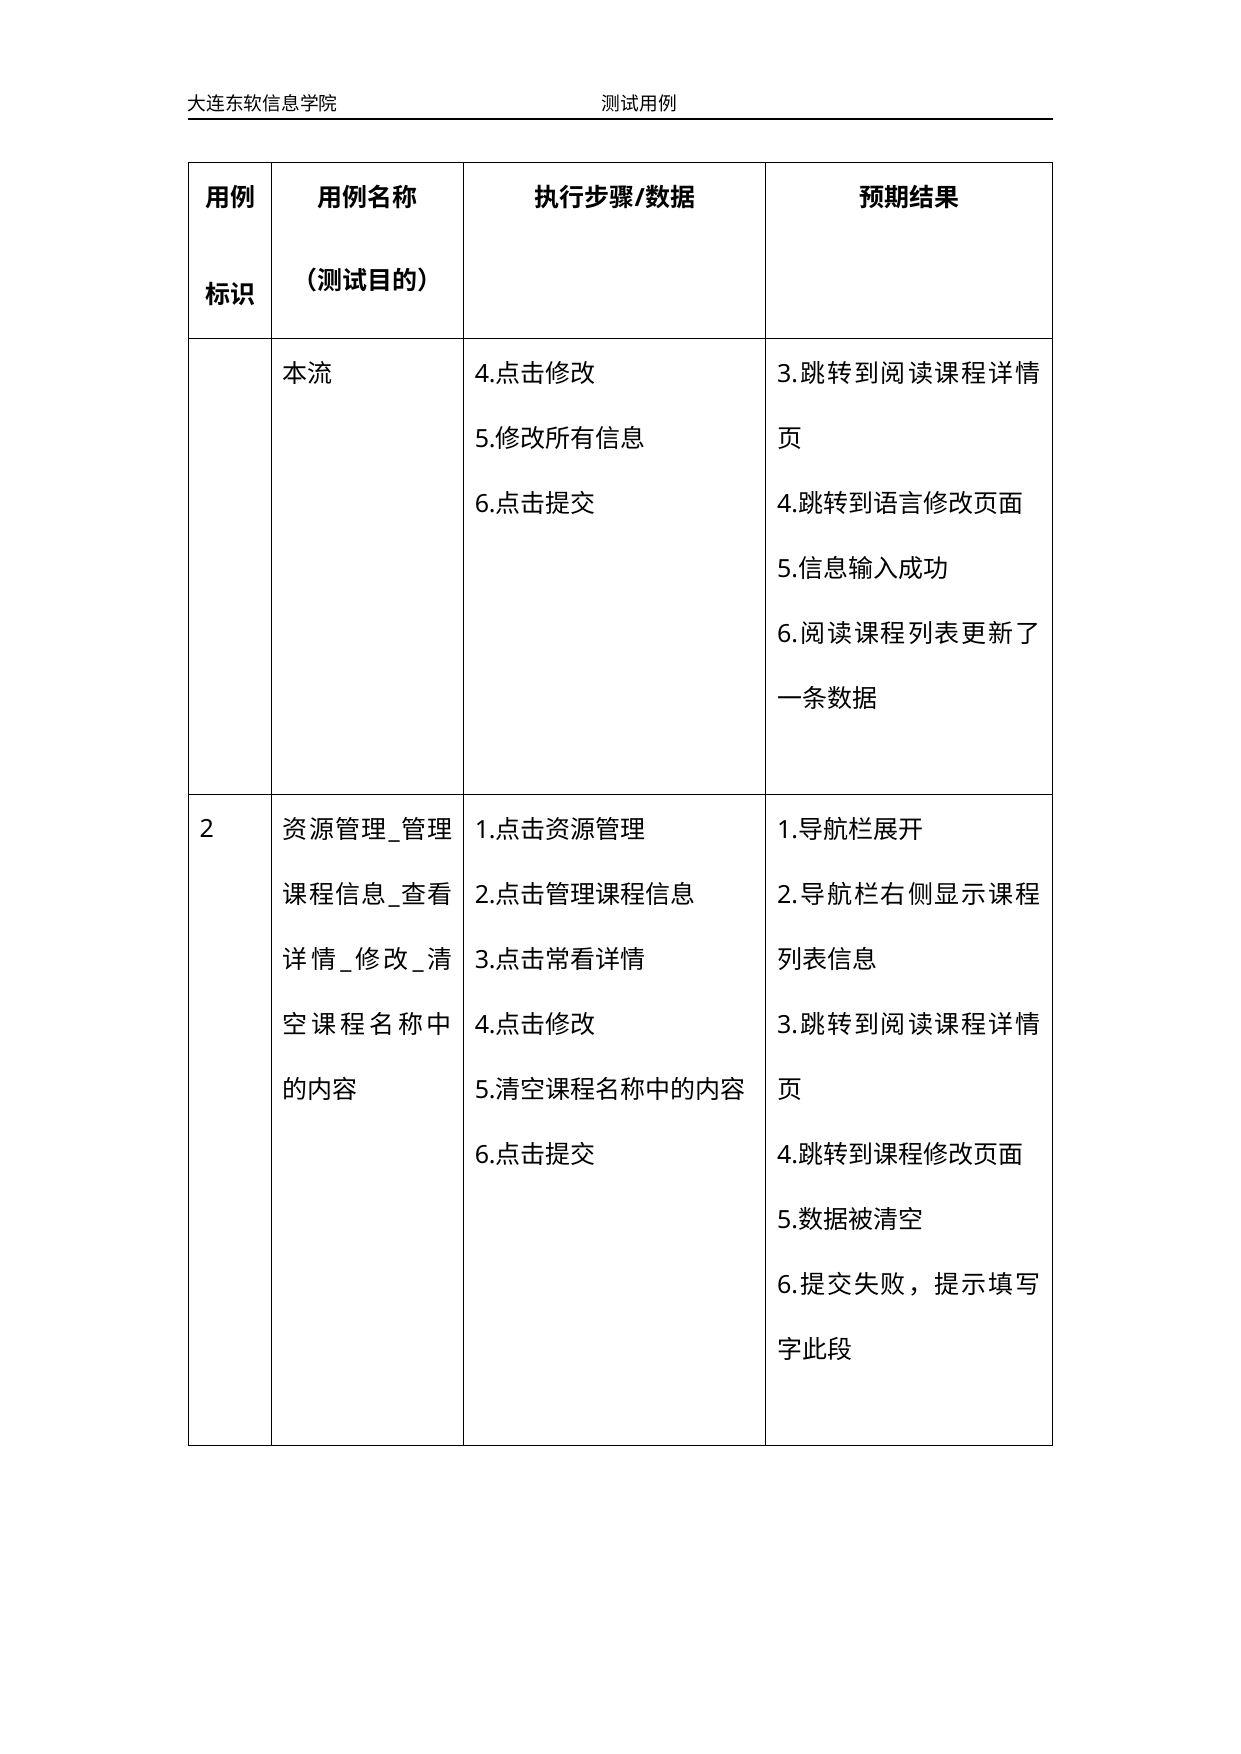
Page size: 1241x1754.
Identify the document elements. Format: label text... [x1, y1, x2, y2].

table_cell 资源管理_管理课程信息_查看详情_修改_清空课程名称中的内容 [272, 795, 463, 1445]
table_cell 1.点击资源管理 2.点击管理课程信息 3.点击常看详情 4.点击修改 5.清空课程名称中的内容 6.点击提交 [464, 795, 765, 1445]
table_cell 资源管理_管理课程信息_查看详情_修改_基本流 [272, 339, 463, 794]
table_cell 1.导航栏展开 2.导航栏右侧显示课程列表信息 3.跳转到阅读课程详情页 4.跳转到课程修改页面 5.数据被清空 6.提交失败，提示填写字此段 [766, 795, 1052, 1445]
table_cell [464, 339, 765, 794]
table_header 用例名称 （测试目的） [272, 163, 463, 338]
table_header 用例标识 [189, 163, 271, 338]
table_cell 1 [189, 339, 271, 794]
table_header 执行步骤/数据 [464, 163, 765, 338]
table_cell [766, 339, 1052, 794]
table_cell 2 [189, 795, 271, 1445]
table_header 预期结果 [766, 163, 1052, 338]
